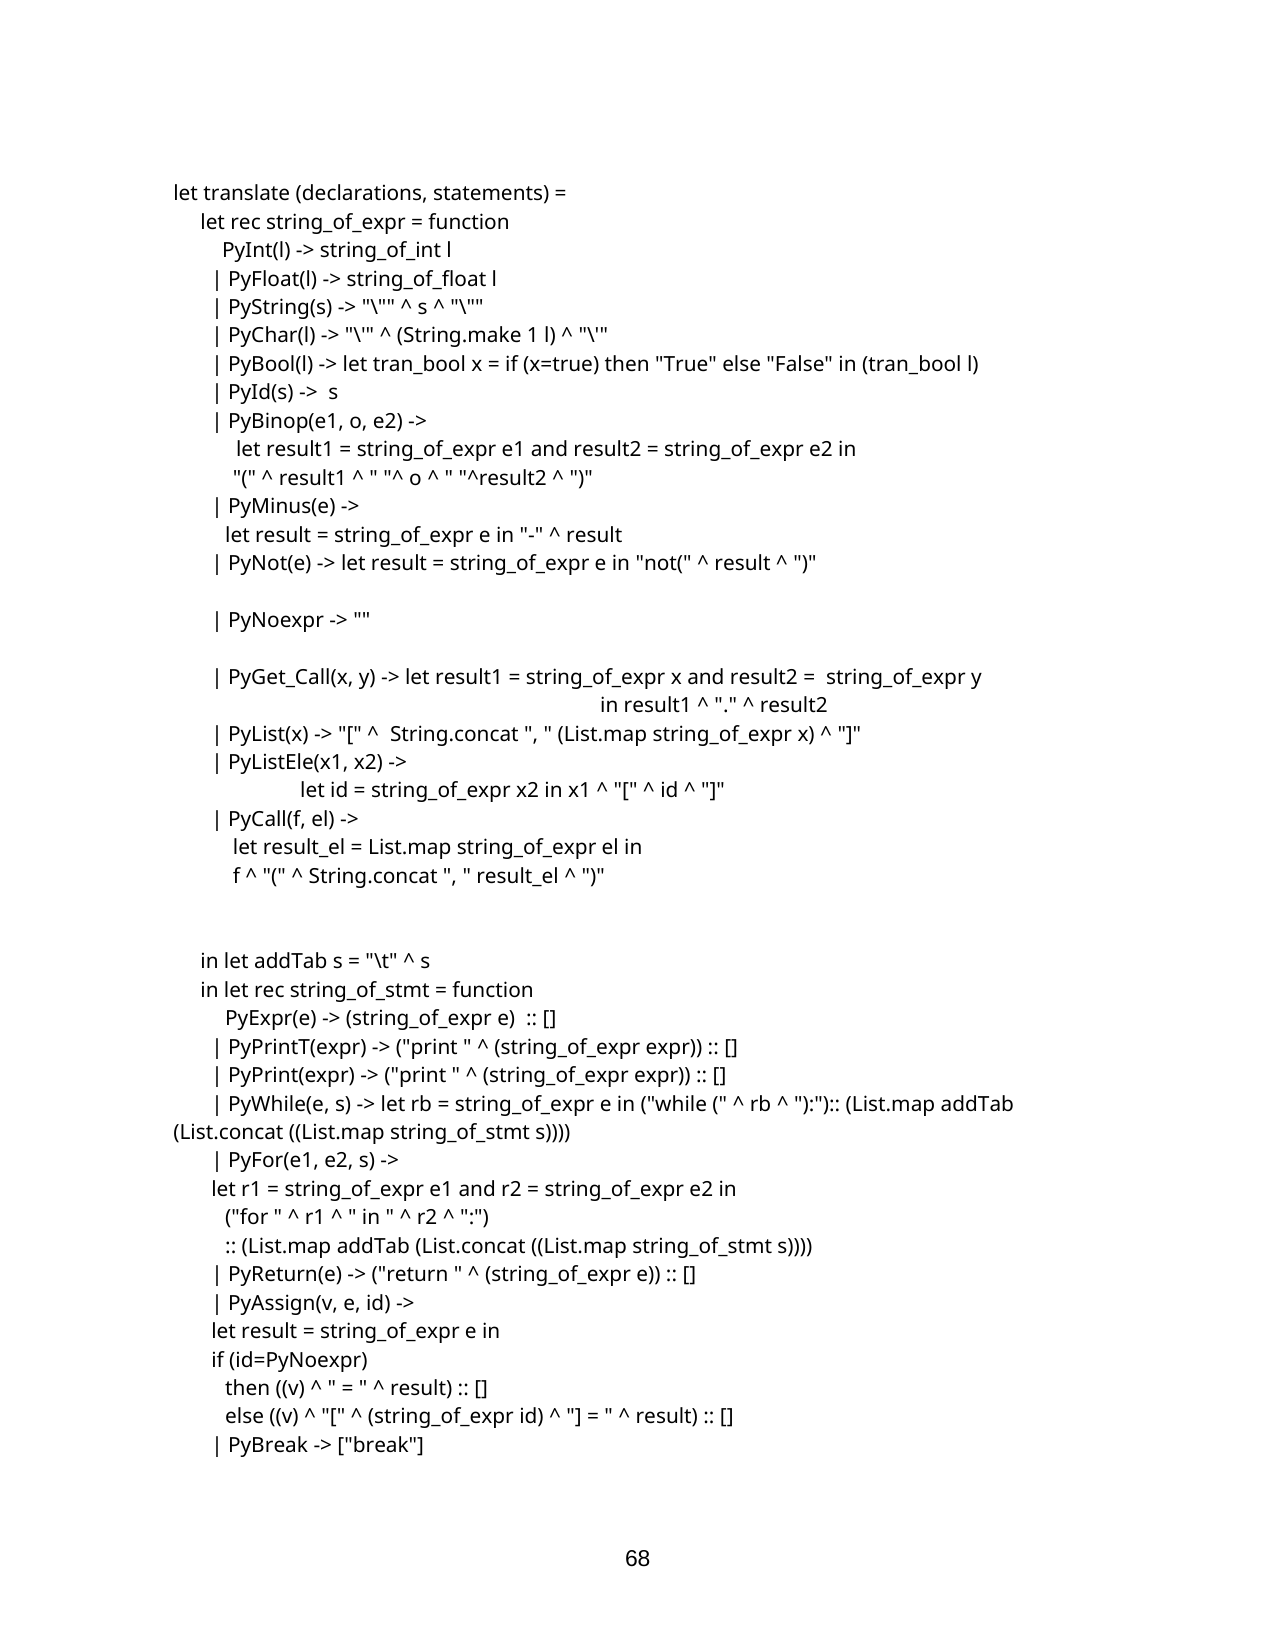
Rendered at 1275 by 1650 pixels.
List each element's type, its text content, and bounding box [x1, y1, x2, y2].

text | PyListEle(x1, x2) -> [173, 747, 1125, 776]
text | PyChar(l) -> "\'" ^ (String.make 1 l) ^ "\'" [173, 321, 1125, 349]
text PyInt(l) -> string_of_int l [173, 235, 1125, 264]
text | PyPrint(expr) -> ("print " ^ (string_of_expr expr)) :: [] [173, 1060, 1125, 1089]
text if (id=PyNoexpr) [173, 1345, 1125, 1373]
text | PyNoexpr -> "" [173, 605, 1125, 633]
text | PyBinop(e1, o, e2) -> [173, 406, 1125, 434]
text let id = string_of_expr x2 in x1 ^ "[" ^ id ^ "]" [173, 776, 1125, 804]
text let result1 = string_of_expr e1 and result2 = string_of_expr e2 in [173, 434, 1125, 463]
text else ((v) ^ "[" ^ (string_of_expr id) ^ "] = " ^ result) :: [] [173, 1402, 1125, 1430]
text | PyCall(f, el) -> [173, 804, 1125, 832]
text | PyString(s) -> "\"" ^ s ^ "\"" [173, 292, 1125, 321]
text | PyReturn(e) -> ("return " ^ (string_of_expr e)) :: [] [173, 1259, 1125, 1288]
text | PyFloat(l) -> string_of_float l [173, 264, 1125, 292]
text "(" ^ result1 ^ " "^ o ^ " "^result2 ^ ")" [173, 463, 1125, 491]
text f ^ "(" ^ String.concat ", " result_el ^ ")" [173, 861, 1125, 889]
text let translate (declarations, statements) = [173, 178, 1125, 207]
text then ((v) ^ " = " ^ result) :: [] [173, 1373, 1125, 1402]
text let result = string_of_expr e in [173, 1316, 1125, 1345]
text | PyId(s) -> s [173, 377, 1125, 406]
text ("for " ^ r1 ^ " in " ^ r2 ^ ":") [173, 1202, 1125, 1231]
text | PyWhile(e, s) -> let rb = string_of_expr e in ("while (" ^ rb ^ "):"):: (List.map addTab (List.concat ((List.map string_of_stmt s)))) [173, 1089, 1125, 1146]
text | PyGet_Call(x, y) -> let result1 = string_of_expr x and result2 = string_of_expr y [173, 662, 1125, 690]
text | PyList(x) -> "[" ^ String.concat ", " (List.map string_of_expr x) ^ "]" [173, 719, 1125, 747]
text in result1 ^ "." ^ result2 [173, 690, 1125, 719]
text | PyBreak -> ["break"] [173, 1430, 1125, 1458]
text | PyPrintT(expr) -> ("print " ^ (string_of_expr expr)) :: [] [173, 1032, 1125, 1060]
text let rec string_of_expr = function [173, 207, 1125, 235]
text | PyNot(e) -> let result = string_of_expr e in "not(" ^ result ^ ")" [173, 548, 1125, 577]
text | PyMinus(e) -> [173, 491, 1125, 520]
text :: (List.map addTab (List.concat ((List.map string_of_stmt s)))) [173, 1231, 1125, 1259]
text let result = string_of_expr e in "-" ^ result [173, 520, 1125, 548]
text let result_el = List.map string_of_expr el in [173, 832, 1125, 861]
text PyExpr(e) -> (string_of_expr e) :: [] [173, 1003, 1125, 1032]
text let r1 = string_of_expr e1 and r2 = string_of_expr e2 in [173, 1174, 1125, 1202]
text | PyFor(e1, e2, s) -> [173, 1146, 1125, 1174]
text | PyAssign(v, e, id) -> [173, 1288, 1125, 1316]
text | PyBool(l) -> let tran_bool x = if (x=true) then "True" else "False" in (tran_bool l) [173, 349, 1125, 377]
text in let addTab s = "\t" ^ s [173, 947, 1125, 975]
text in let rec string_of_stmt = function [173, 975, 1125, 1003]
